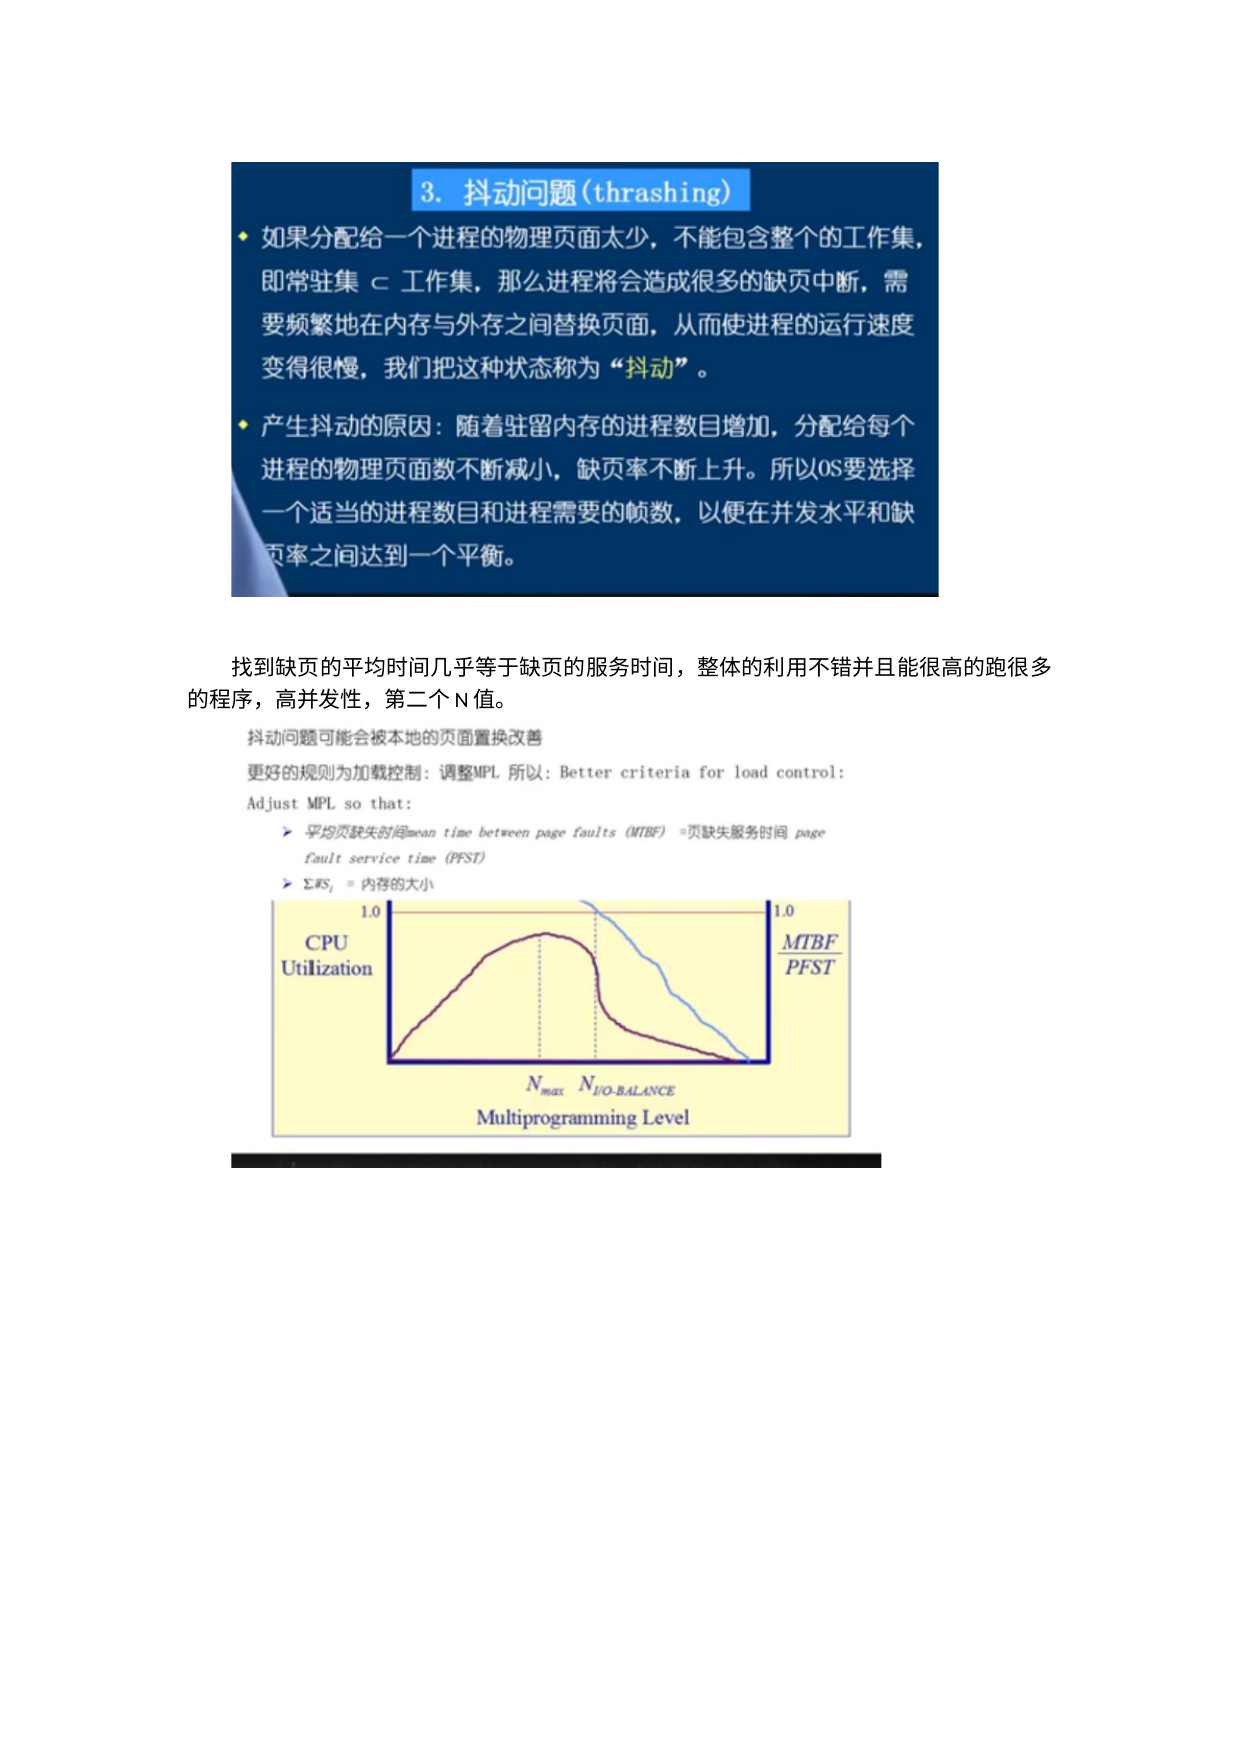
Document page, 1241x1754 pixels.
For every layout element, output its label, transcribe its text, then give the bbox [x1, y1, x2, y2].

picture [231, 714, 882, 1168]
picture [231, 162, 939, 597]
text 找到缺页的平均时间几乎等于缺页的服务时间，整体的利用不错并且能很高的跑很多的程序，高并发性，第二个N值。 [187, 649, 1053, 714]
